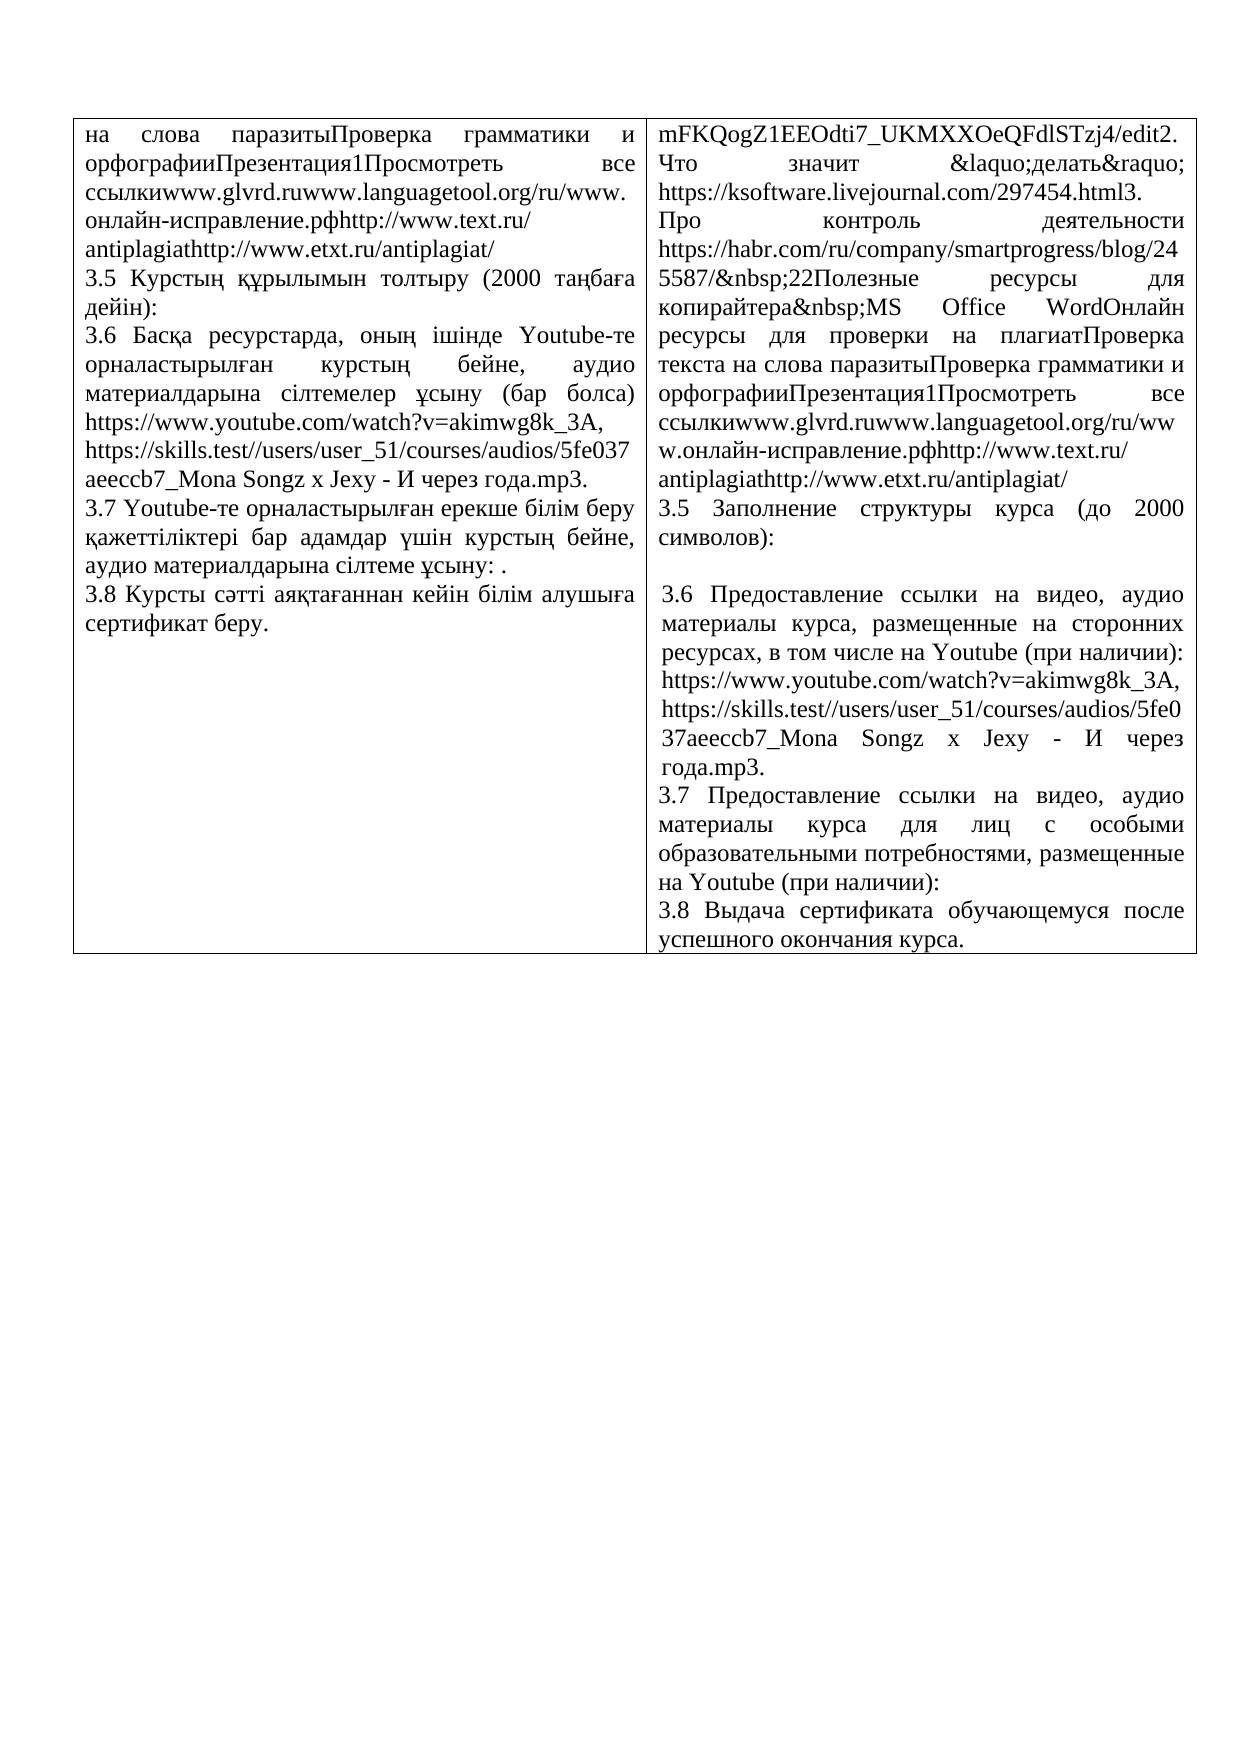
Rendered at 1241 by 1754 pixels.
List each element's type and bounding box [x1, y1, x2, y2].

table_cell [647, 119, 1196, 953]
table_cell [74, 119, 646, 953]
